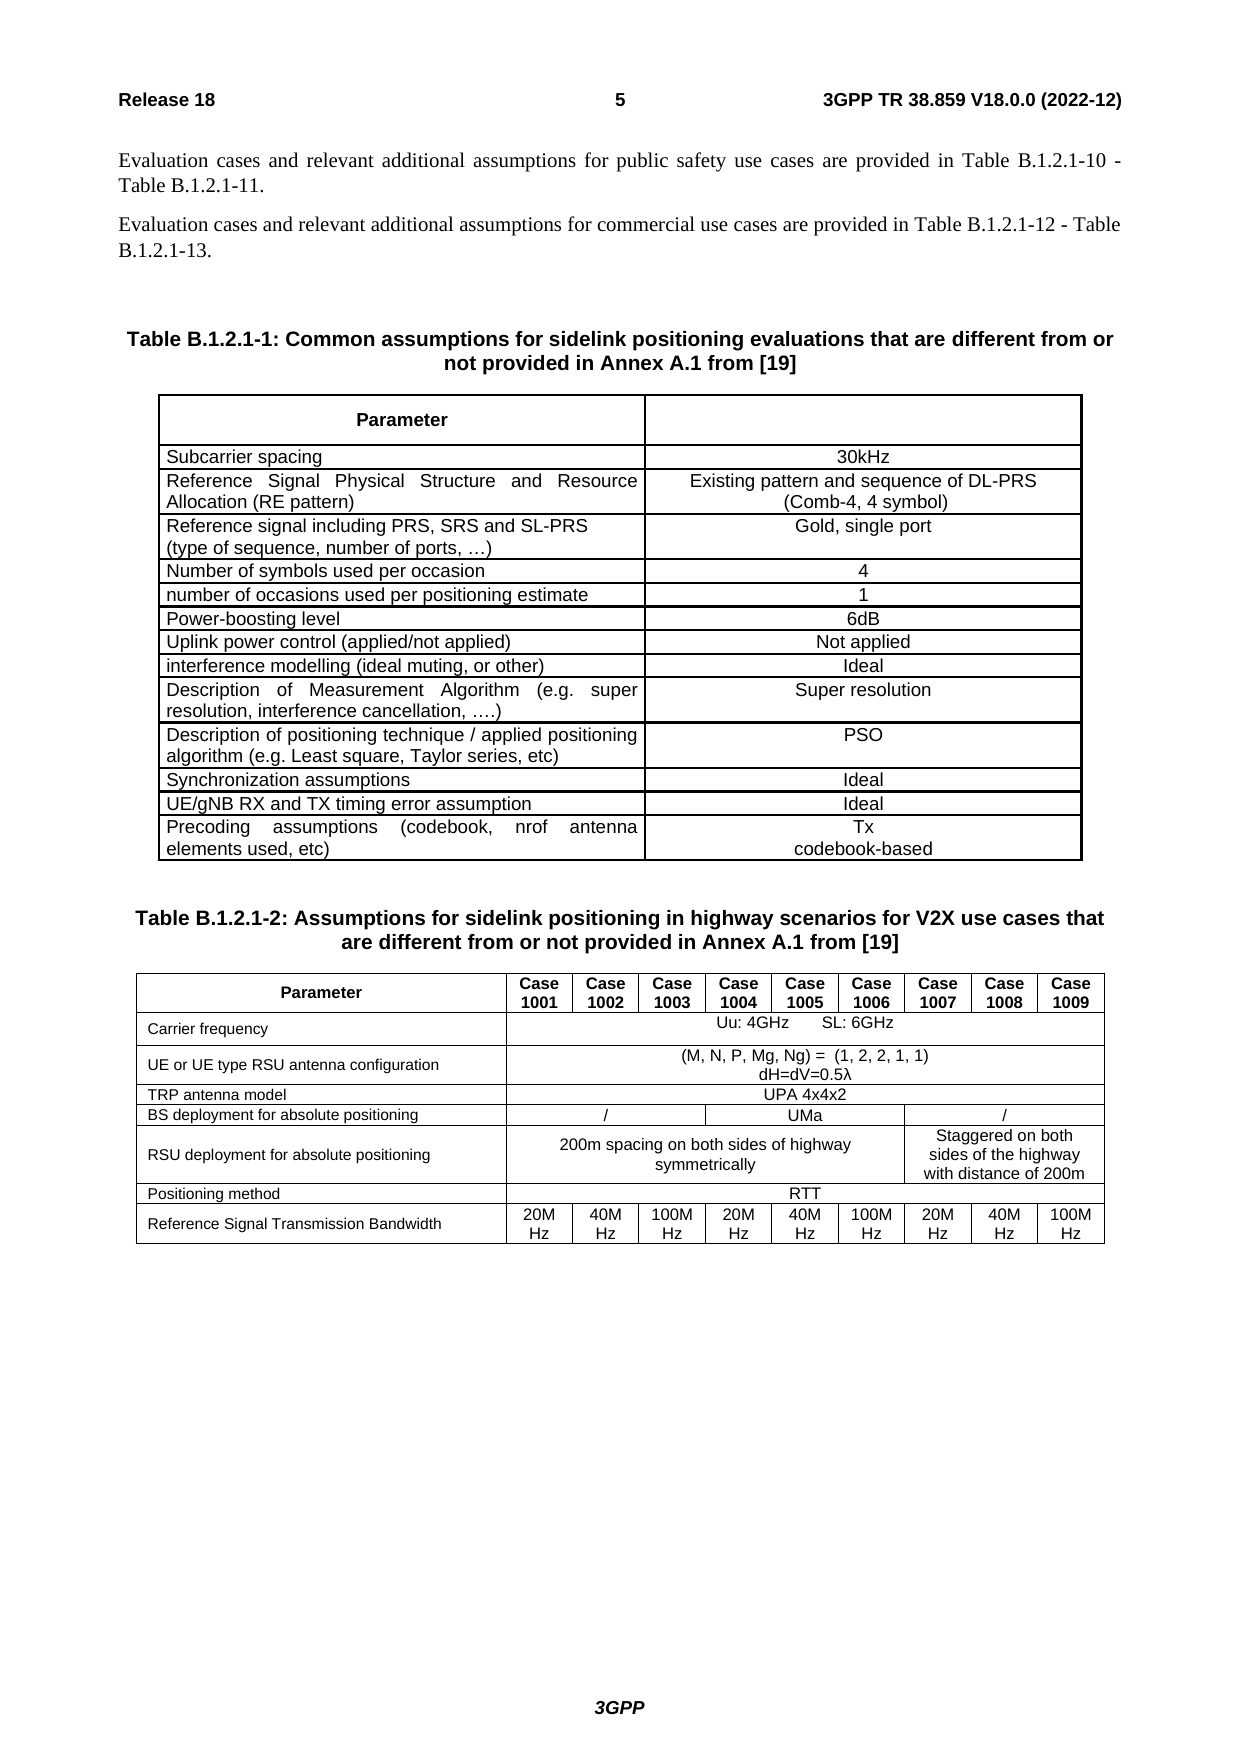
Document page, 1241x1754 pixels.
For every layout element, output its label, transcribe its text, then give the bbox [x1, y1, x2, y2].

table_cell Uplink power control (applied/not applied) [160, 631, 644, 653]
table_header Case 1009 [1038, 974, 1104, 1012]
table_header [646, 396, 1080, 444]
table_cell Staggered on both sides of the highway with distance of 200m [905, 1126, 1104, 1183]
table_header Parameter [160, 396, 644, 444]
table_header Case 1008 [972, 974, 1037, 1012]
table_cell number of occasions used per positioning estimate [160, 584, 644, 605]
table_header Case 1005 [772, 974, 838, 1012]
table_cell Ideal [646, 655, 1080, 676]
table_cell BS deployment for absolute positioning [137, 1105, 506, 1124]
table_cell 6dB [646, 608, 1080, 629]
table_cell Description of positioning technique / applied positioning algorithm (e.g. Least square, Taylor series, etc) [160, 724, 644, 767]
table_cell 30kHz [646, 446, 1080, 468]
table_cell UE or UE type RSU antenna configuration [137, 1046, 506, 1084]
table_cell RSU deployment for absolute positioning [137, 1126, 506, 1183]
table_cell UPA 4x4x2 [507, 1085, 1104, 1104]
table_cell 40MHz [772, 1204, 838, 1243]
table_cell / [905, 1105, 1104, 1124]
table_cell Reference Signal Physical Structure and Resource Allocation (RE pattern) [160, 470, 644, 513]
table_cell Precoding assumptions (codebook, nrof antenna elements used, etc) [160, 816, 644, 859]
table_cell Synchronization assumptions [160, 769, 644, 790]
table_cell Reference signal including PRS, SRS and SL-PRS (type of sequence, number of ports, …) [160, 515, 644, 558]
table_cell Uu: 4GHz SL: 6GHz [507, 1013, 1104, 1045]
table_header Case 1003 [639, 974, 705, 1012]
table_cell 4 [646, 560, 1080, 582]
table_cell Power-boosting level [160, 608, 644, 629]
table_header Case 1007 [905, 974, 971, 1012]
table_cell Super resolution [646, 678, 1080, 721]
table_header Case 1002 [573, 974, 638, 1012]
table_header Case 1001 [507, 974, 572, 1012]
table_cell Description of Measurement Algorithm (e.g. super resolution, interference cancellation, ….) [160, 678, 644, 721]
table_cell Number of symbols used per occasion [160, 560, 644, 582]
table_cell Subcarrier spacing [160, 446, 644, 468]
table_cell 100MHz [1038, 1204, 1104, 1243]
table_header Case 1006 [839, 974, 904, 1012]
table_cell 20MHz [905, 1204, 971, 1243]
table_header Case 1004 [706, 974, 771, 1012]
table_cell Ideal [646, 769, 1080, 790]
table_cell PSO [646, 724, 1080, 767]
table_cell 200m spacing on both sides of highway symmetrically [507, 1126, 904, 1183]
table_cell Reference Signal Transmission Bandwidth [137, 1204, 506, 1243]
table_cell UMa [706, 1105, 904, 1124]
table_cell Ideal [646, 793, 1080, 814]
table_cell Not applied [646, 631, 1080, 653]
table_cell Tx codebook-based [646, 816, 1080, 859]
table_cell Positioning method [137, 1184, 506, 1203]
table_cell interference modelling (ideal muting, or other) [160, 655, 644, 676]
table_cell 100MHz [839, 1204, 904, 1243]
table_cell 40MHz [972, 1204, 1037, 1243]
table_cell 100MHz [639, 1204, 705, 1243]
table_cell TRP antenna model [137, 1085, 506, 1104]
table_cell RTT [507, 1184, 1104, 1203]
table_cell (M, N, P, Mg, Ng) = (1, 2, 2, 1, 1) dH=dV=0.5λ [507, 1046, 1104, 1084]
table_cell Existing pattern and sequence of DL-PRS (Comb-4, 4 symbol) [646, 470, 1080, 513]
table_cell / [507, 1105, 705, 1124]
table_cell 40MHz [573, 1204, 638, 1243]
text Table B.1.2.1-1: Common assumptions for sidelink positioning evaluations that are different from or not provided in Annex A.1 from [19] [118, 327, 1122, 375]
text Table B.1.2.1-2: Assumptions for sidelink positioning in highway scenarios for V2X use cases that are different from or not provided in Annex A.1 from [19] [118, 906, 1122, 954]
table_cell Carrier frequency [137, 1013, 506, 1045]
table_cell 1 [646, 584, 1080, 605]
table_cell Gold, single port [646, 515, 1080, 558]
table_cell 20MHz [706, 1204, 771, 1243]
text Evaluation cases and relevant additional assumptions for public safety use cases are provided in Table B.1.2.1-10 - Table B.1.2.1-11. [118, 147, 1122, 197]
table_header Parameter [137, 974, 506, 1012]
table_cell 20MHz [507, 1204, 572, 1243]
text Evaluation cases and relevant additional assumptions for commercial use cases are provided in Table B.1.2.1-12 - Table B.1.2.1-13. [118, 212, 1122, 262]
table_cell UE/gNB RX and TX timing error assumption [160, 793, 644, 814]
